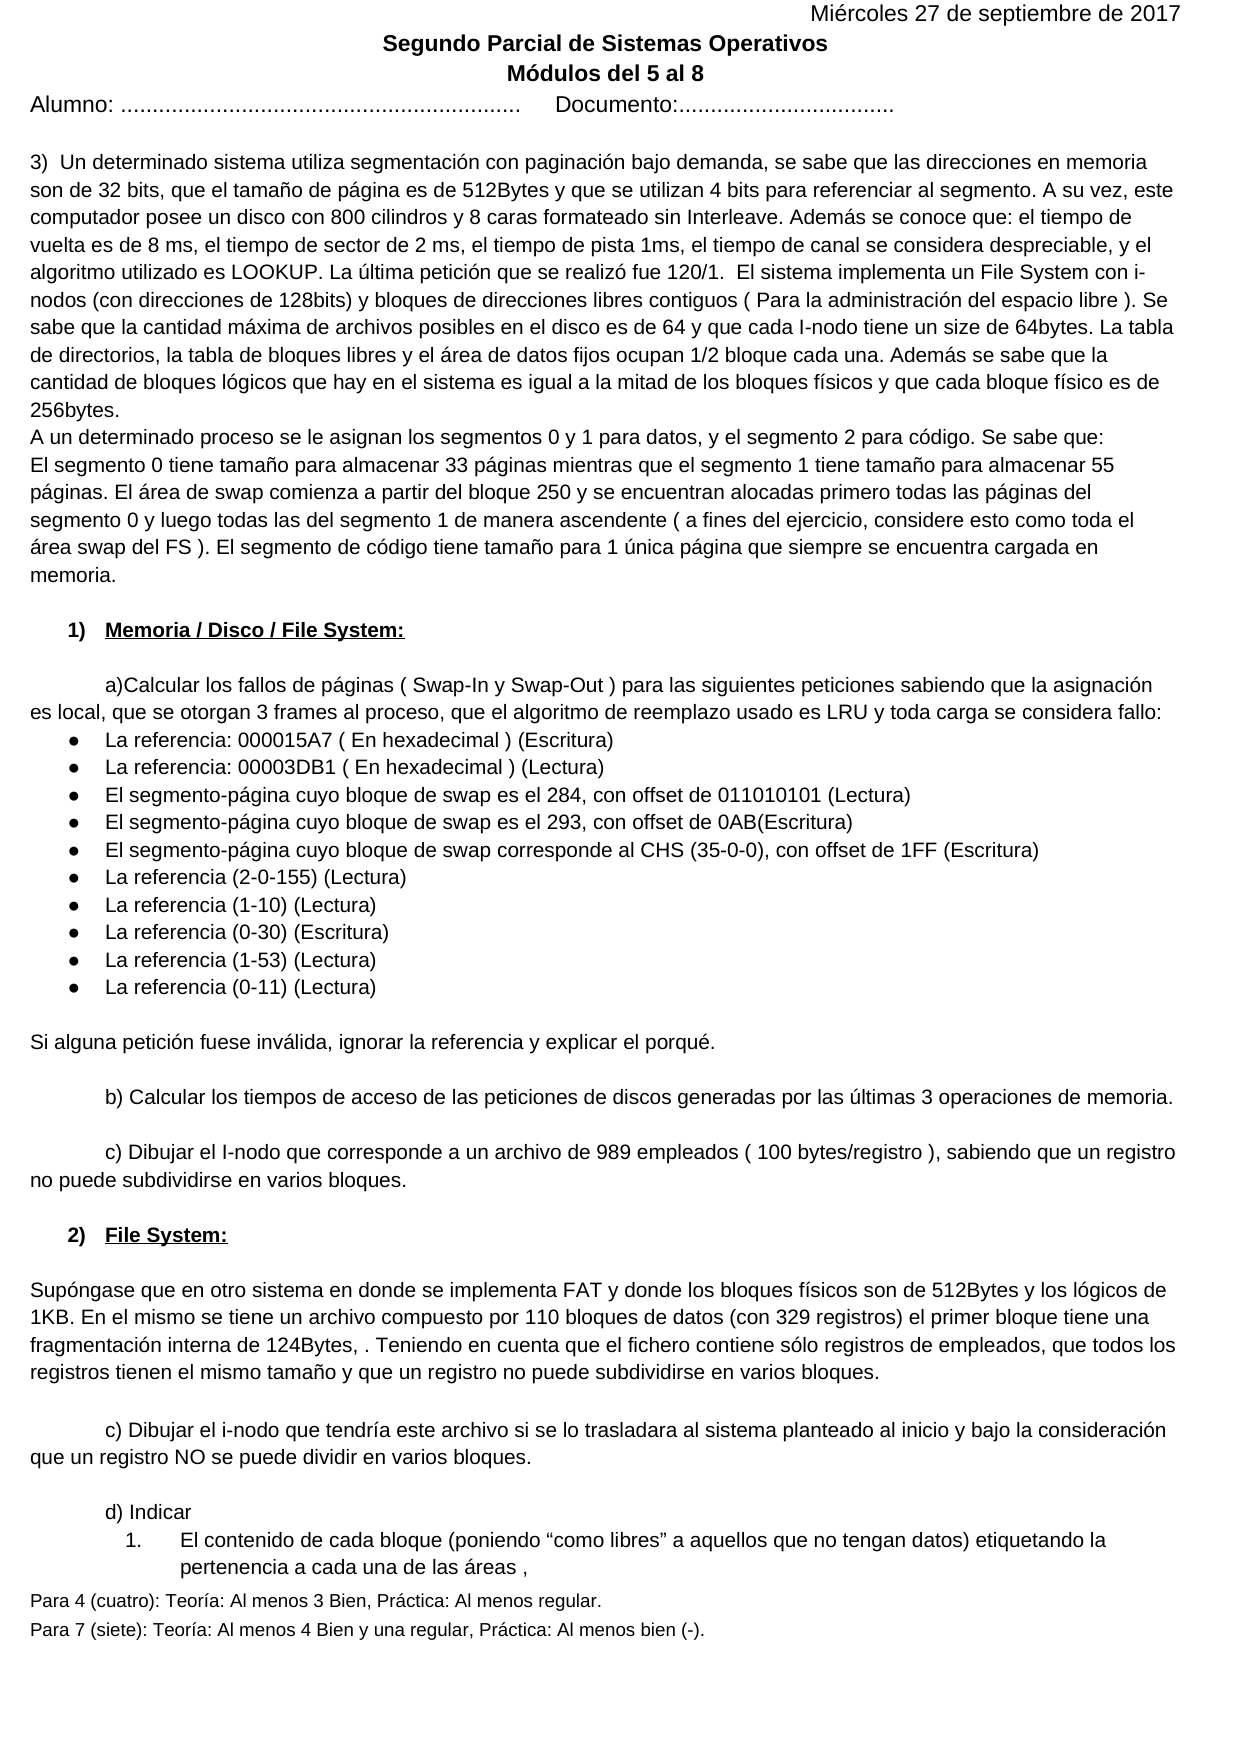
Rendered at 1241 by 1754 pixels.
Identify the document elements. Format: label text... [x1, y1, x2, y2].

text b) Calcular los tiempos de acceso de las peticiones de discos generadas por las últimas 3 operaciones de memoria. [30, 1085, 1181, 1109]
list Memoria / Disco / File System: [67, 617, 1181, 641]
text a)Calcular los fallos de páginas ( Swap-In y Swap-Out ) para las siguientes peticiones sabiendo que la asignación es local, que se otorgan 3 frames al proceso, que el algoritmo de reemplazo usado es LRU y toda carga se considera fallo: [30, 672, 1181, 724]
text c) Dibujar el i-nodo que tendría este archivo si se lo trasladara al sistema planteado al inicio y bajo la consideración que un registro NO se puede dividir en varios bloques. [30, 1417, 1181, 1469]
list La referencia: 00003DB1 ( En hexadecimal ) (Lectura) [67, 755, 1181, 779]
text Supóngase que en otro sistema en donde se implementa FAT y donde los bloques físicos son de 512Bytes y los lógicos de 1KB. En el mismo se tiene un archivo compuesto por 110 bloques de datos (con 329 registros) el primer bloque tiene una fragmentación interna de 124Bytes, . Teniendo en cuenta que el fichero contiene sólo registros de empleados, que todos los registros tienen el mismo tamaño y que un registro no puede subdividirse en varios bloques. [30, 1277, 1181, 1384]
text c) Dibujar el I-nodo que corresponde a un archivo de 989 empleados ( 100 bytes/registro ), sabiendo que un registro no puede subdividirse en varios bloques. [30, 1140, 1181, 1191]
list La referencia (1-53) (Lectura) [67, 947, 1181, 971]
list El segmento-página cuyo bloque de swap corresponde al CHS (35-0-0), con offset de 1FF (Escritura) [67, 837, 1181, 861]
text A un determinado proceso se le asignan los segmentos 0 y 1 para datos, y el segmento 2 para código. Se sabe que: [30, 425, 1181, 449]
list El contenido de cada bloque (poniendo “como libres” a aquellos que no tengan datos) etiquetando la pertenencia a cada una de las áreas , [142, 1527, 1181, 1579]
text Si alguna petición fuese inválida, ignorar la referencia y explicar el porqué. [30, 1030, 1181, 1054]
list La referencia (0-30) (Escritura) [67, 920, 1181, 944]
list El segmento-página cuyo bloque de swap es el 284, con offset de 011010101 (Lectura) [67, 782, 1181, 806]
list La referencia (1-10) (Lectura) [67, 892, 1181, 916]
list La referencia (0-11) (Lectura) [67, 975, 1181, 999]
text 3) Un determinado sistema utiliza segmentación con paginación bajo demanda, se sabe que las direcciones en memoria son de 32 bits, que el tamaño de página es de 512Bytes y que se utilizan 4 bits para referenciar al segmento. A su vez, este computador posee un disco con 800 cilindros y 8 caras formateado sin Interleave. Además se conoce que: el tiempo de vuelta es de 8 ms, el tiempo de sector de 2 ms, el tiempo de pista 1ms, el tiempo de canal se considera despreciable, y el algoritmo utilizado es LOOKUP. La última petición que se realizó fue 120/1. El sistema implementa un File System con i-nodos (con direcciones de 128bits) y bloques de direcciones libres contiguos ( Para la administración del espacio libre ). Se sabe que la cantidad máxima de archivos posibles en el disco es de 64 y que cada I-nodo tiene un size de 64bytes. La tabla de directorios, la tabla de bloques libres y el área de datos fijos ocupan 1/2 bloque cada una. Además se sabe que la cantidad de bloques lógicos que hay en el sistema es igual a la mitad de los bloques físicos y que cada bloque físico es de 256bytes. [30, 150, 1181, 421]
list La referencia (2-0-155) (Lectura) [67, 865, 1181, 889]
list El segmento-página cuyo bloque de swap es el 293, con offset de 0AB(Escritura) [67, 810, 1181, 834]
list La referencia: 000015A7 ( En hexadecimal ) (Escritura) [67, 727, 1181, 751]
text d) Indicar [30, 1500, 1181, 1524]
text El segmento 0 tiene tamaño para almacenar 33 páginas mientras que el segmento 1 tiene tamaño para almacenar 55 páginas. El área de swap comienza a partir del bloque 250 y se encuentran alocadas primero todas las páginas del segmento 0 y luego todas las del segmento 1 de manera ascendente ( a fines del ejercicio, considere esto como toda el área swap del FS ). El segmento de código tiene tamaño para 1 única página que siempre se encuentra cargada en memoria. [30, 452, 1181, 586]
list File System: [67, 1222, 1181, 1246]
